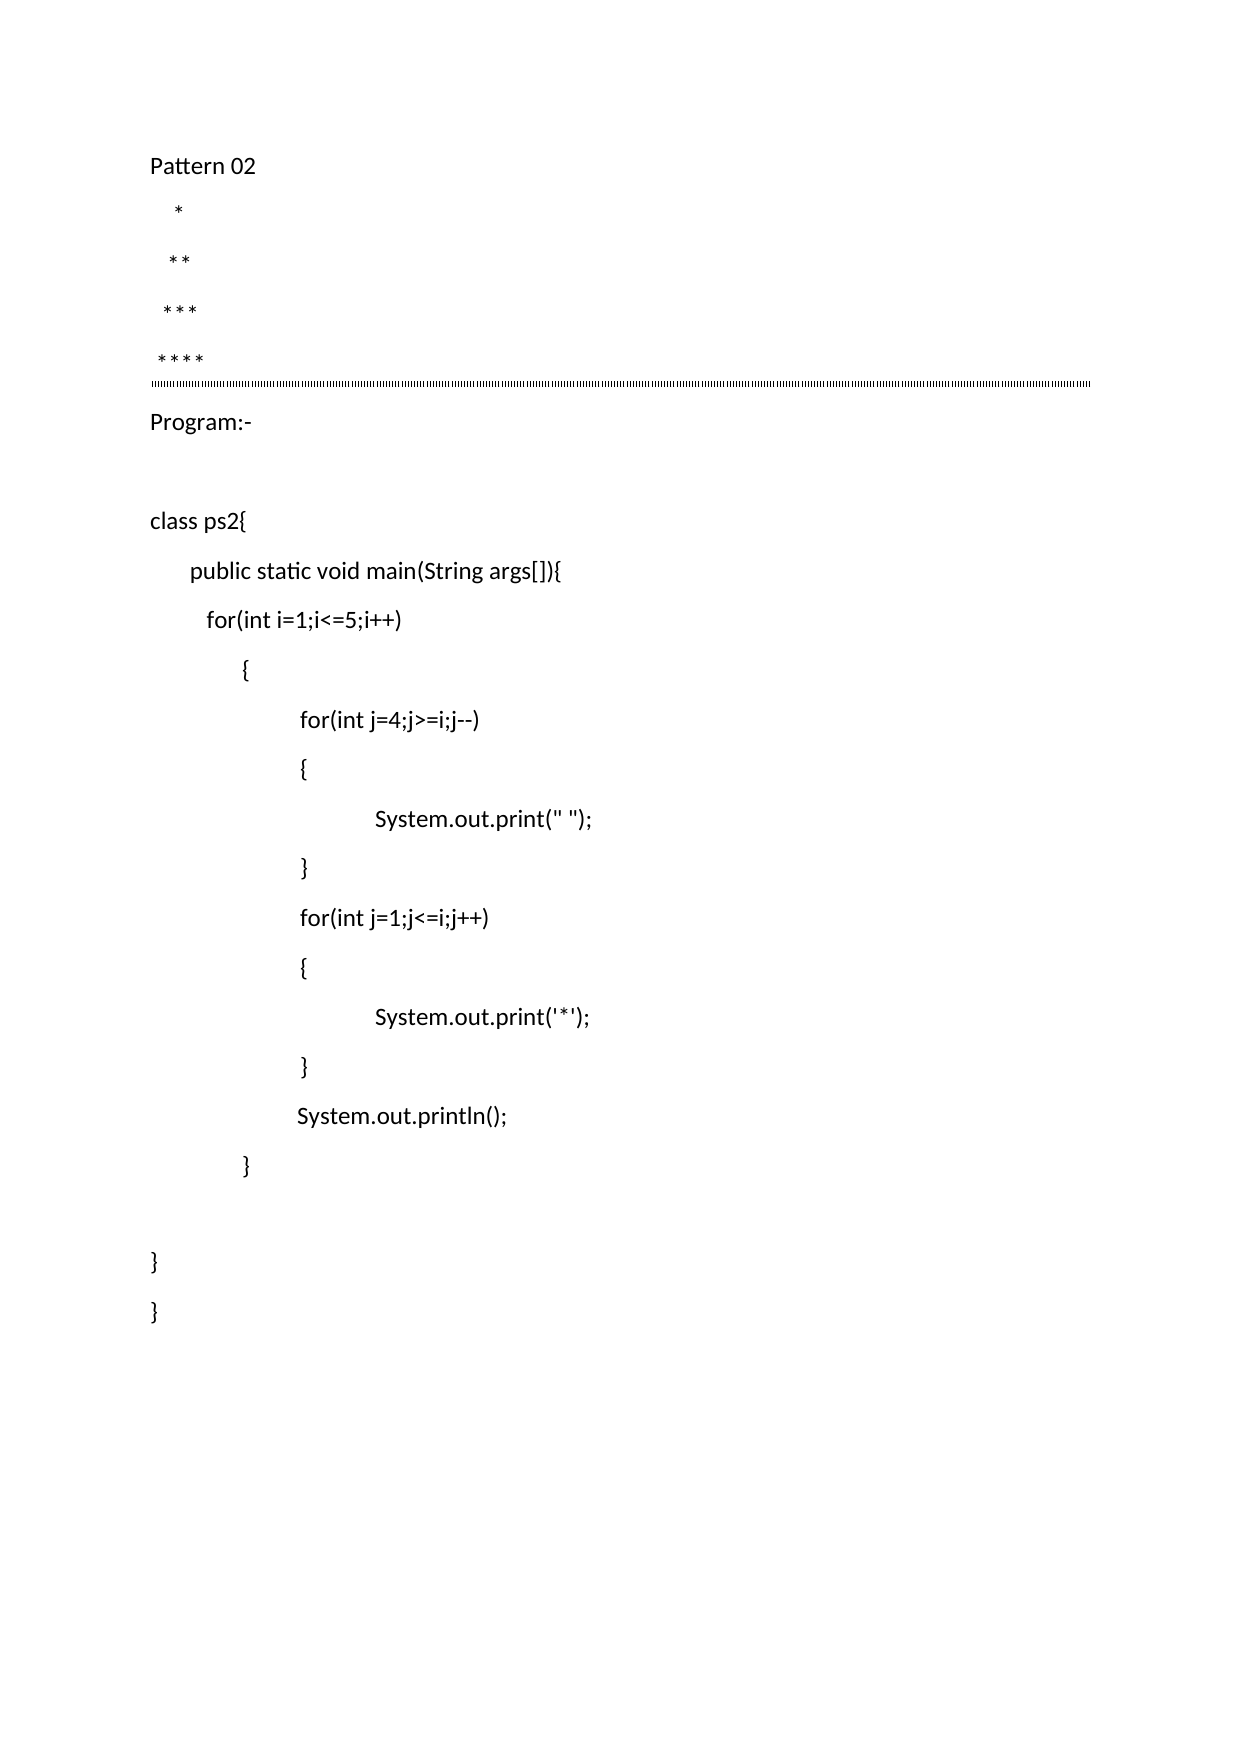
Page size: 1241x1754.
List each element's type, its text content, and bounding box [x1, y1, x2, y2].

text } [150, 1296, 1090, 1327]
text { [150, 753, 1090, 784]
text ** [150, 249, 1090, 280]
text } [150, 1246, 1090, 1277]
text * [150, 199, 1090, 230]
text Program:- [150, 406, 1090, 437]
text Pattern 02 [150, 150, 1090, 181]
text System.out.println(); [150, 1100, 1090, 1131]
text public static void main(String args[]){ [150, 555, 1090, 586]
text System.out.print(" "); [150, 803, 1090, 833]
text *** [150, 299, 1090, 329]
text for(int j=4;j>=i;j--) [150, 704, 1090, 734]
text { [150, 952, 1090, 982]
text class ps2{ [150, 505, 1090, 536]
text } [150, 1150, 1090, 1181]
text } [150, 852, 1090, 883]
text System.out.print('*'); [150, 1001, 1090, 1032]
text { [150, 654, 1090, 685]
text for(int i=1;i<=5;i++) [150, 604, 1090, 635]
text for(int j=1;j<=i;j++) [150, 902, 1090, 933]
text **** [150, 348, 1090, 387]
text } [150, 1051, 1090, 1081]
